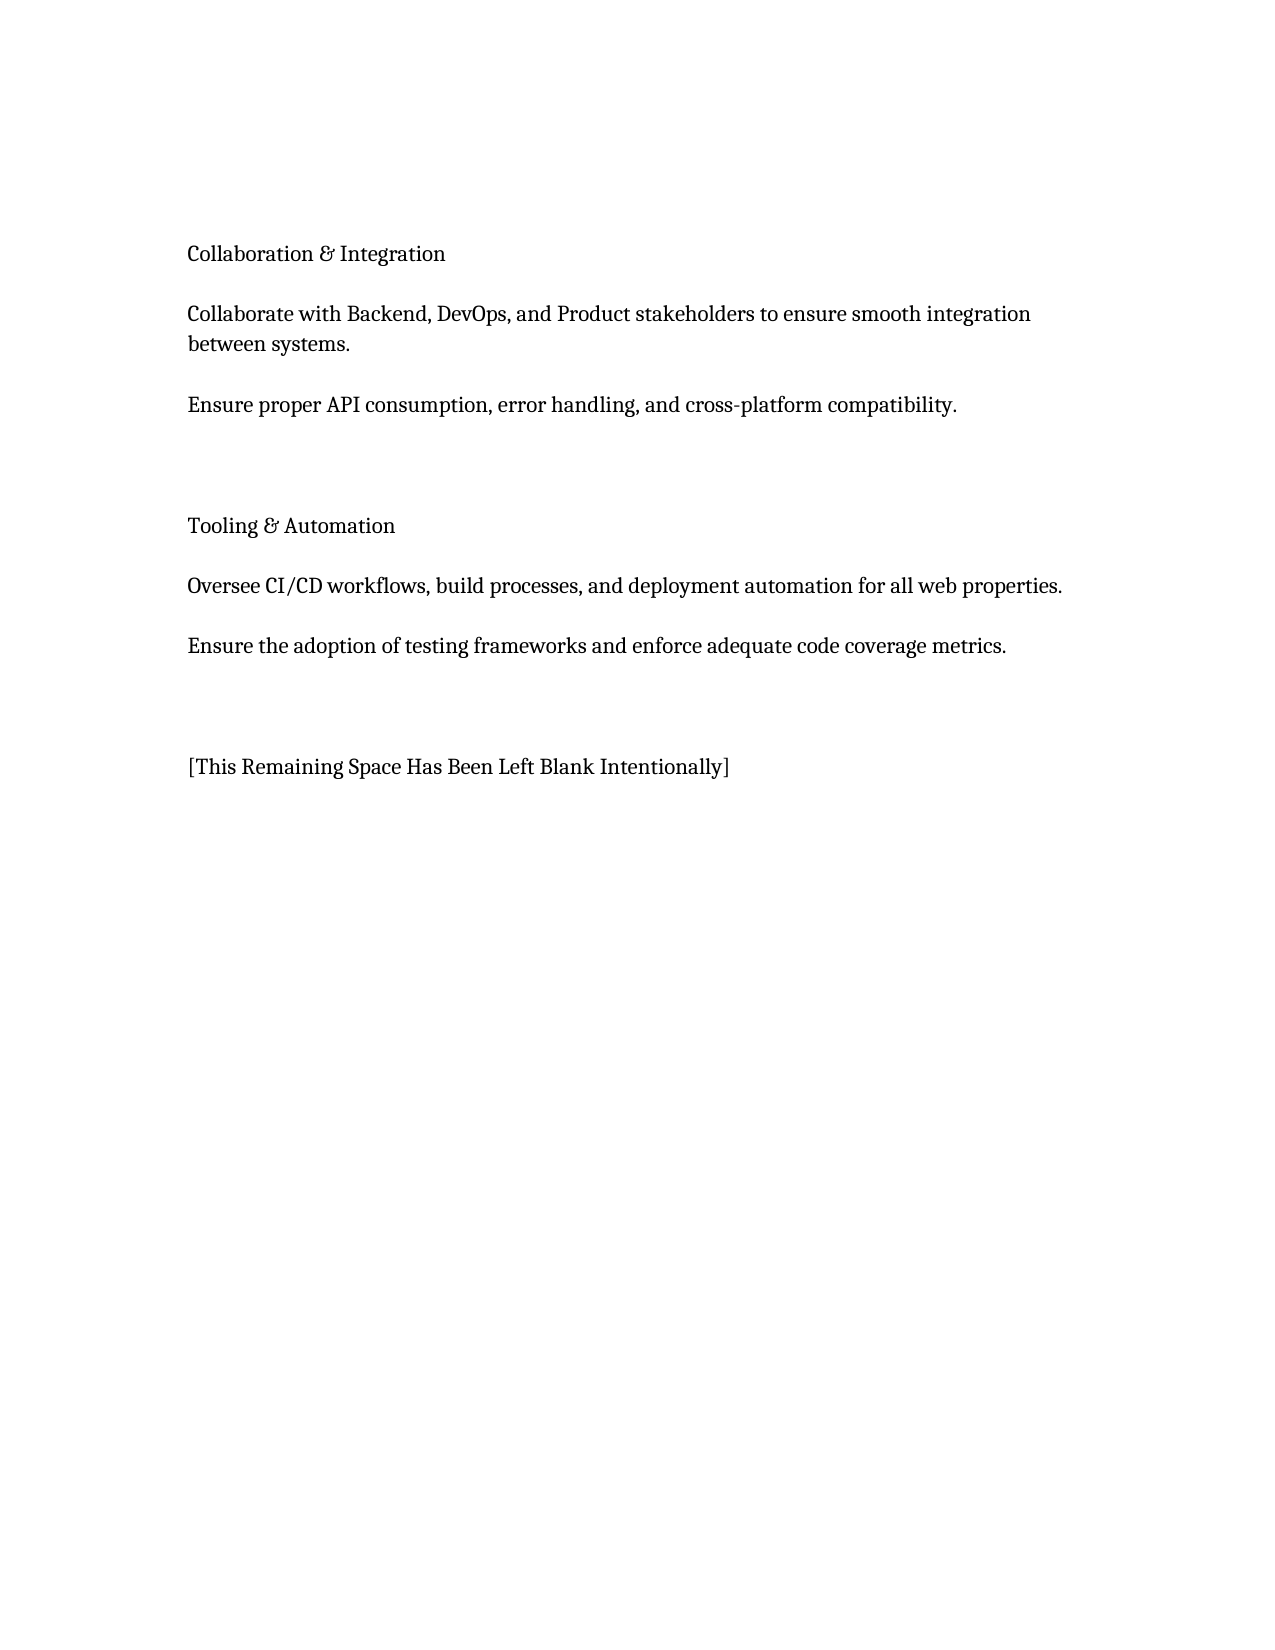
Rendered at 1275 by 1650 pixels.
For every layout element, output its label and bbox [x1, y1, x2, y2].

text [187, 150, 1087, 781]
